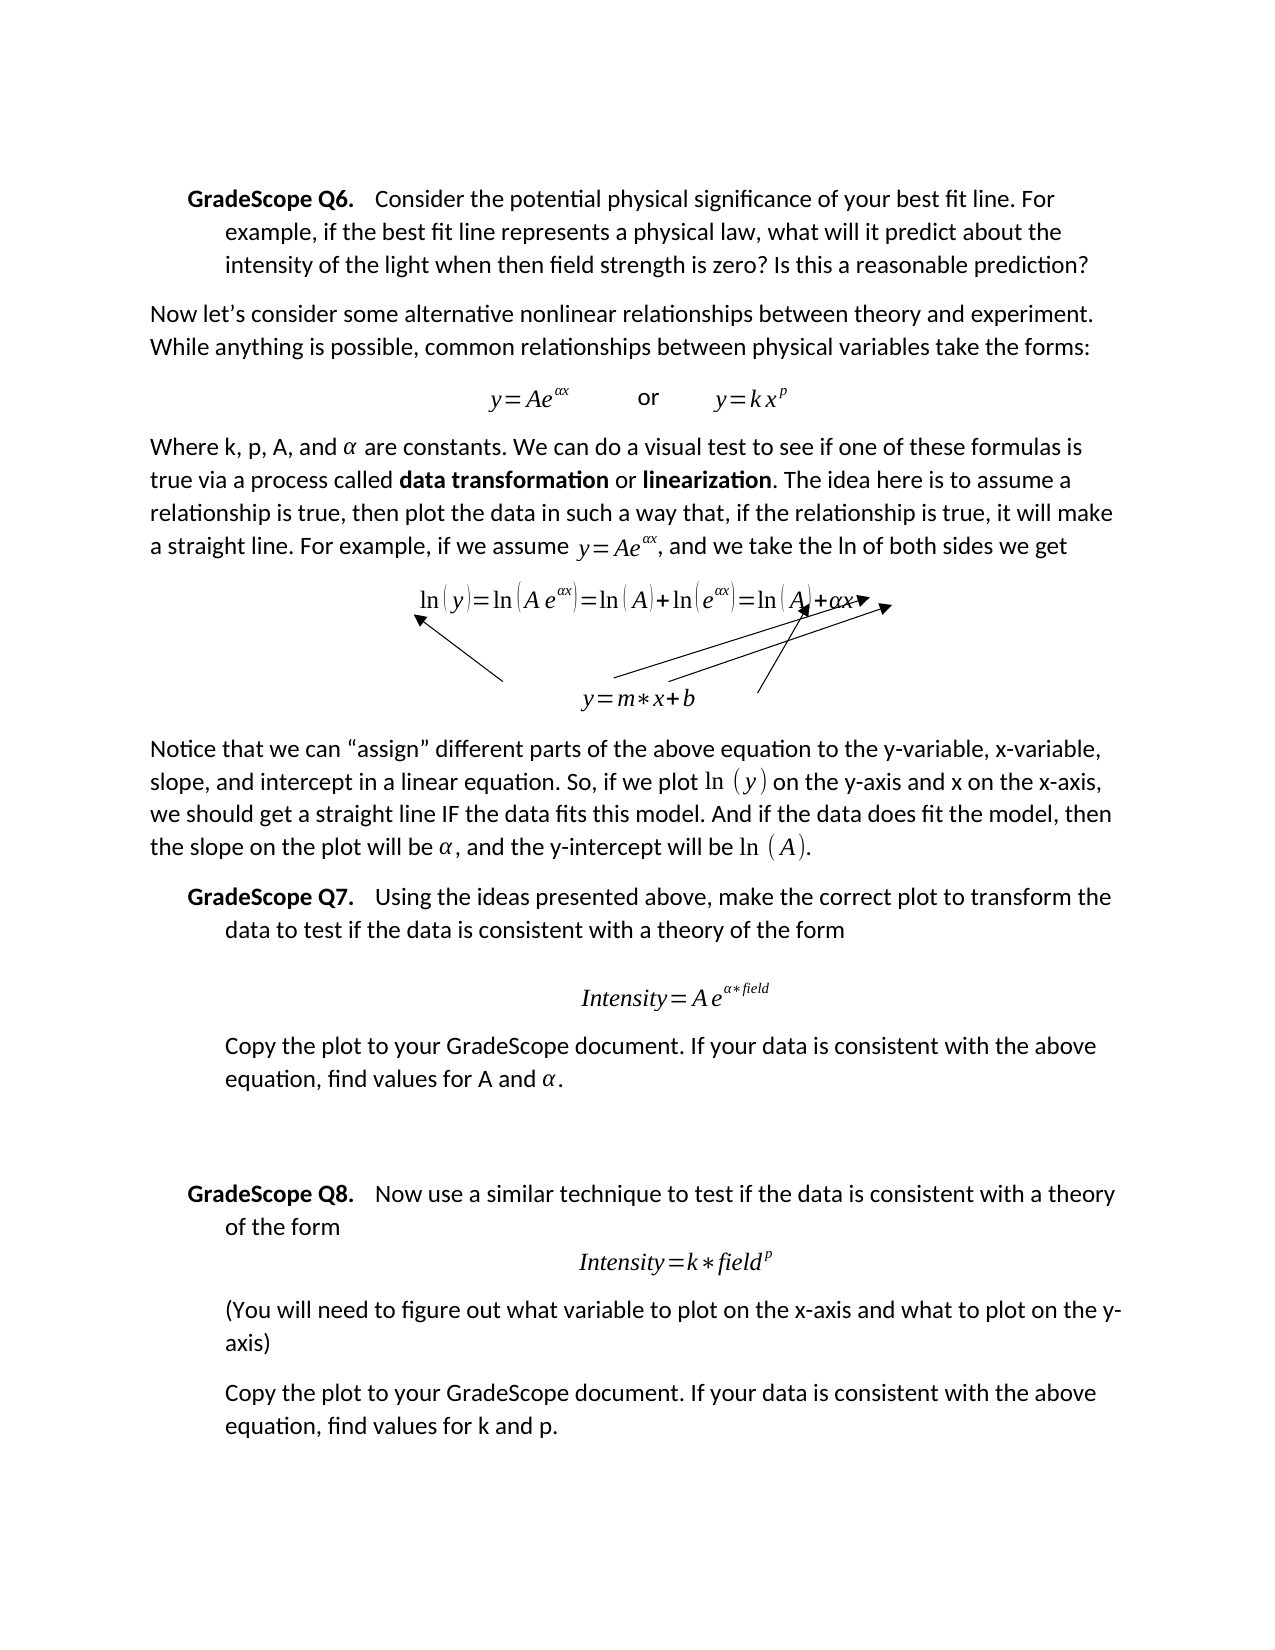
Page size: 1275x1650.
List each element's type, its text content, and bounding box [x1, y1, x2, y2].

text or [150, 381, 1125, 412]
text Now let’s consider some alternative nonlinear relationships between theory and experiment. While anything is possible, common relationships between physical variables take the forms: [150, 298, 1125, 362]
list Using the ideas presented above, make the correct plot to transform the data to test if the data is consistent with a theory of the form [187, 881, 1125, 944]
text (You will need to figure out what variable to plot on the x-axis and what to plot on the y-axis) [225, 1294, 1125, 1358]
text Copy the plot to your GradeScope document. If your data is consistent with the above equation, find values for k and p. [225, 1377, 1125, 1440]
text Copy the plot to your GradeScope document. If your data is consistent with the above equation, find values for A and . [225, 1030, 1125, 1093]
text Notice that we can “assign” different parts of the above equation to the y-variable, x-variable, slope, and intercept in a linear equation. So, if we plot on the y-axis and x on the x-axis, we should get a straight line IF the data fits this model. And if the data does fit the model, then the slope on the plot will be , and the y-intercept will be . [150, 733, 1125, 862]
text Where k, p, A, and are constants. We can do a visual test to see if one of these formulas is true via a process called data transformation or linearization. The idea here is to assume a relationship is true, then plot the data in such a way that, if the relationship is true, it will make a straight line. For example, if we assume , and we take the ln of both sides we get [150, 431, 1125, 561]
list Consider the potential physical significance of your best fit line. For example, if the best fit line represents a physical law, what will it predict about the intensity of the light when then field strength is zero? Is this a reasonable prediction? [187, 183, 1125, 279]
list Now use a similar technique to test if the data is consistent with a theory of the form [187, 1178, 1125, 1242]
